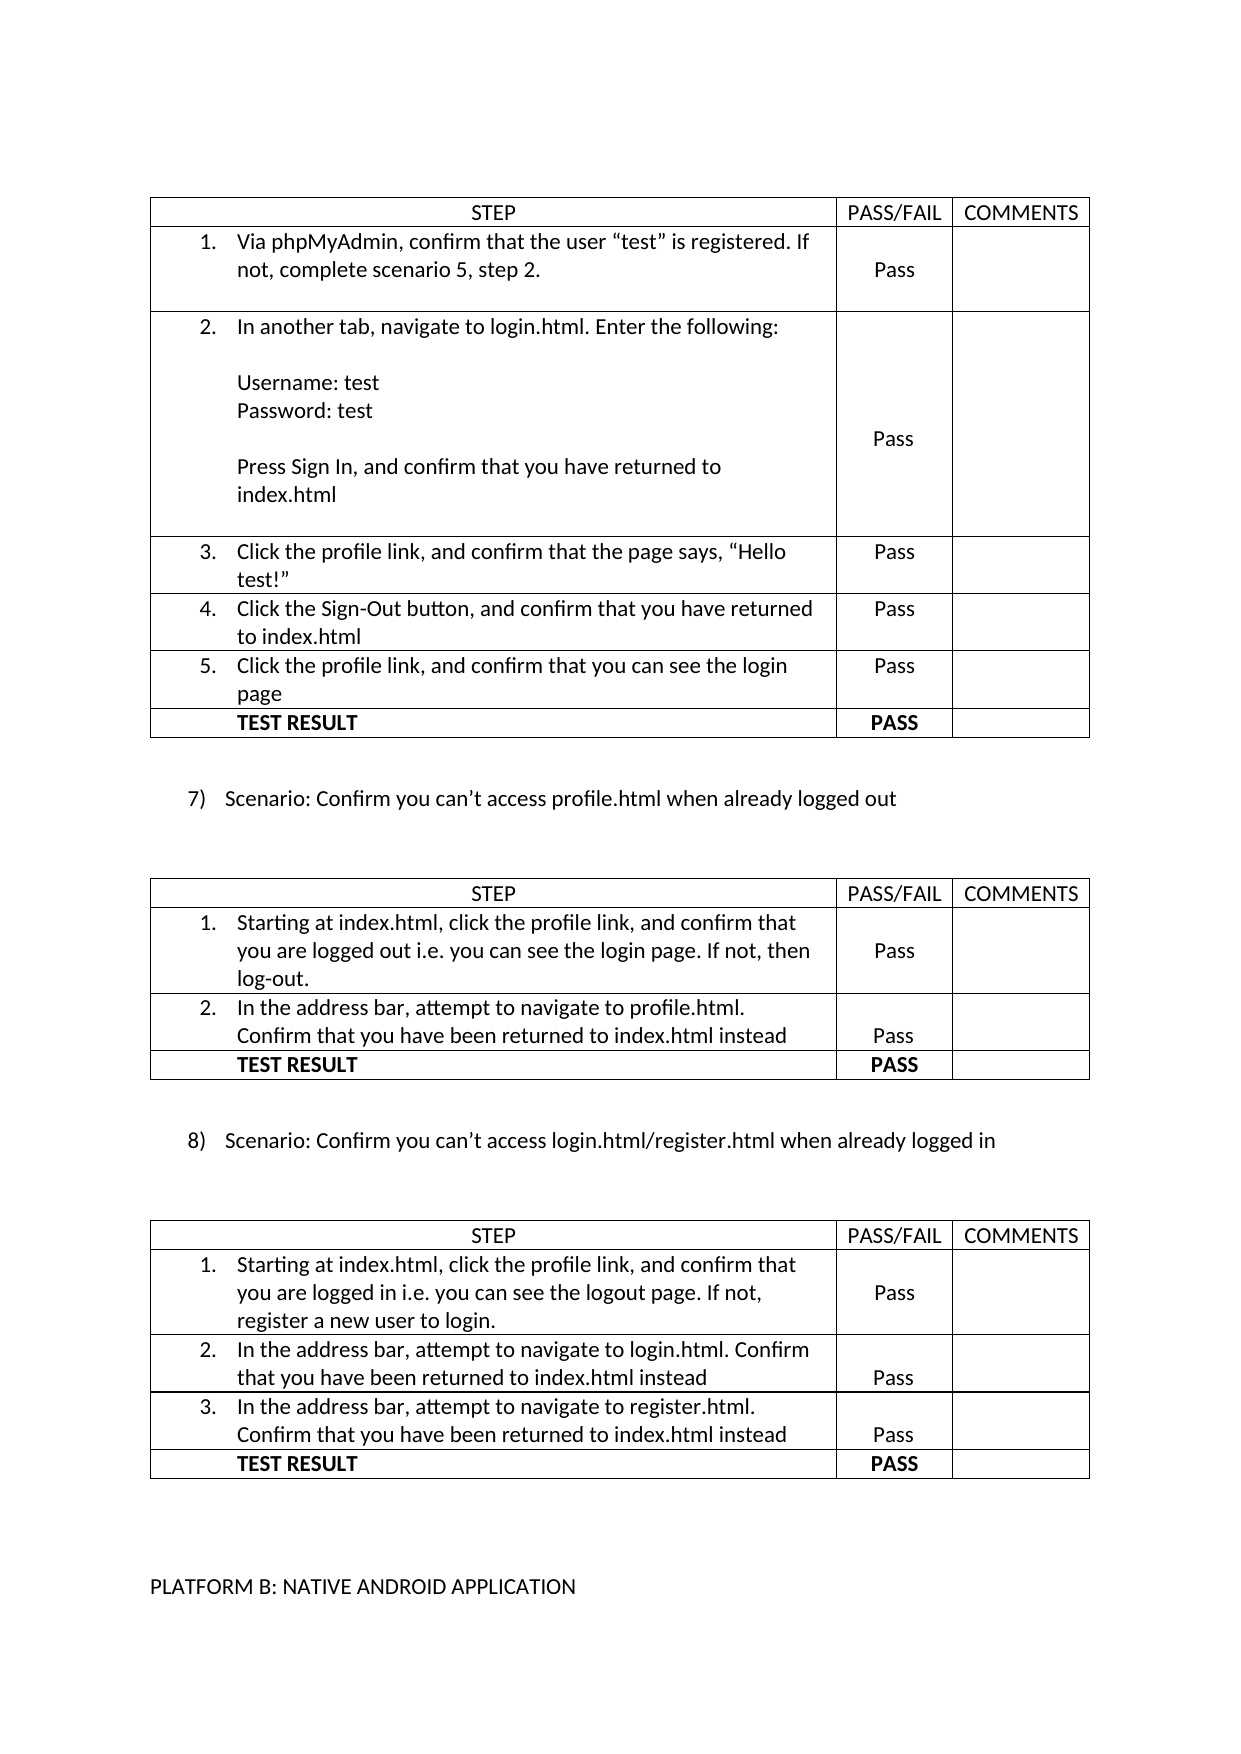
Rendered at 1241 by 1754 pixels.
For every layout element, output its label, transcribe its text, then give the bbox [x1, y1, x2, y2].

table_cell Pass [837, 994, 952, 1049]
table_cell PASS [837, 1051, 952, 1078]
table_header COMMENTS [953, 1221, 1089, 1249]
table_header STEP [151, 879, 836, 907]
table_cell [953, 908, 1089, 992]
table_header STEP [151, 1221, 836, 1249]
table_header COMMENTS [953, 198, 1089, 226]
table_cell In the address bar, attempt to navigate to profile.html. Confirm that you have been returned to index.html instead [151, 994, 836, 1049]
table_header COMMENTS [953, 879, 1089, 907]
table_cell Pass [837, 537, 952, 593]
list Scenario: Confirm you can’t access profile.html when already logged out [187, 784, 1090, 812]
table_cell PASS [837, 709, 952, 737]
table_cell [953, 994, 1089, 1049]
table_cell [953, 594, 1089, 650]
table_cell [953, 312, 1089, 536]
table_cell Click the profile link, and confirm that the page says, “Hello test!” [151, 537, 836, 593]
table_cell In the address bar, attempt to navigate to login.html. Confirm that you have been returned to index.html instead [151, 1335, 836, 1391]
table_cell [953, 537, 1089, 593]
table_cell Click the Sign-Out button, and confirm that you have returned to index.html [151, 594, 836, 650]
table_header PASS/FAIL [837, 879, 952, 907]
table_cell In the address bar, attempt to navigate to register.html. Confirm that you have been returned to index.html instead [151, 1393, 836, 1448]
table_cell Starting at index.html, click the profile link, and confirm that you are logged in i.e. you can see the logout page. If not, register a new user to login. [151, 1250, 836, 1334]
table_cell PASS [837, 1450, 952, 1478]
table_cell Pass [837, 651, 952, 707]
list Scenario: Confirm you can’t access login.html/register.html when already logged in [187, 1126, 1090, 1154]
table_cell Starting at index.html, click the profile link, and confirm that you are logged out i.e. you can see the login page. If not, then log-out. [151, 908, 836, 992]
text PLATFORM B: NATIVE ANDROID APPLICATION [150, 1572, 1090, 1600]
table_cell TEST RESULT [151, 1450, 836, 1478]
table_header PASS/FAIL [837, 198, 952, 226]
table_header PASS/FAIL [837, 1221, 952, 1249]
table_cell [953, 1393, 1089, 1448]
table_cell In another tab, navigate to login.html. Enter the following: Username: test Password: test Press Sign In, and confirm that you have returned to index.html [151, 312, 836, 536]
table_cell Pass [837, 908, 952, 992]
table_header STEP [151, 198, 836, 226]
table_cell [953, 1335, 1089, 1391]
table_cell Click the profile link, and confirm that you can see the login page [151, 651, 836, 707]
table_cell TEST RESULT [151, 709, 836, 737]
table_cell Pass [837, 594, 952, 650]
table_cell [953, 709, 1089, 737]
table_cell [953, 1250, 1089, 1334]
table_cell [953, 651, 1089, 707]
table_cell [953, 1051, 1089, 1078]
table_cell Pass [837, 1250, 952, 1334]
table_cell [953, 1450, 1089, 1478]
table_cell Pass [837, 1335, 952, 1391]
table_cell Pass [837, 312, 952, 536]
table_cell TEST RESULT [151, 1051, 836, 1078]
table_cell [953, 227, 1089, 311]
table_cell Pass [837, 227, 952, 311]
table_cell Via phpMyAdmin, confirm that the user “test” is registered. If not, complete scenario 5, step 2. [151, 227, 836, 311]
table_cell Pass [837, 1393, 952, 1448]
